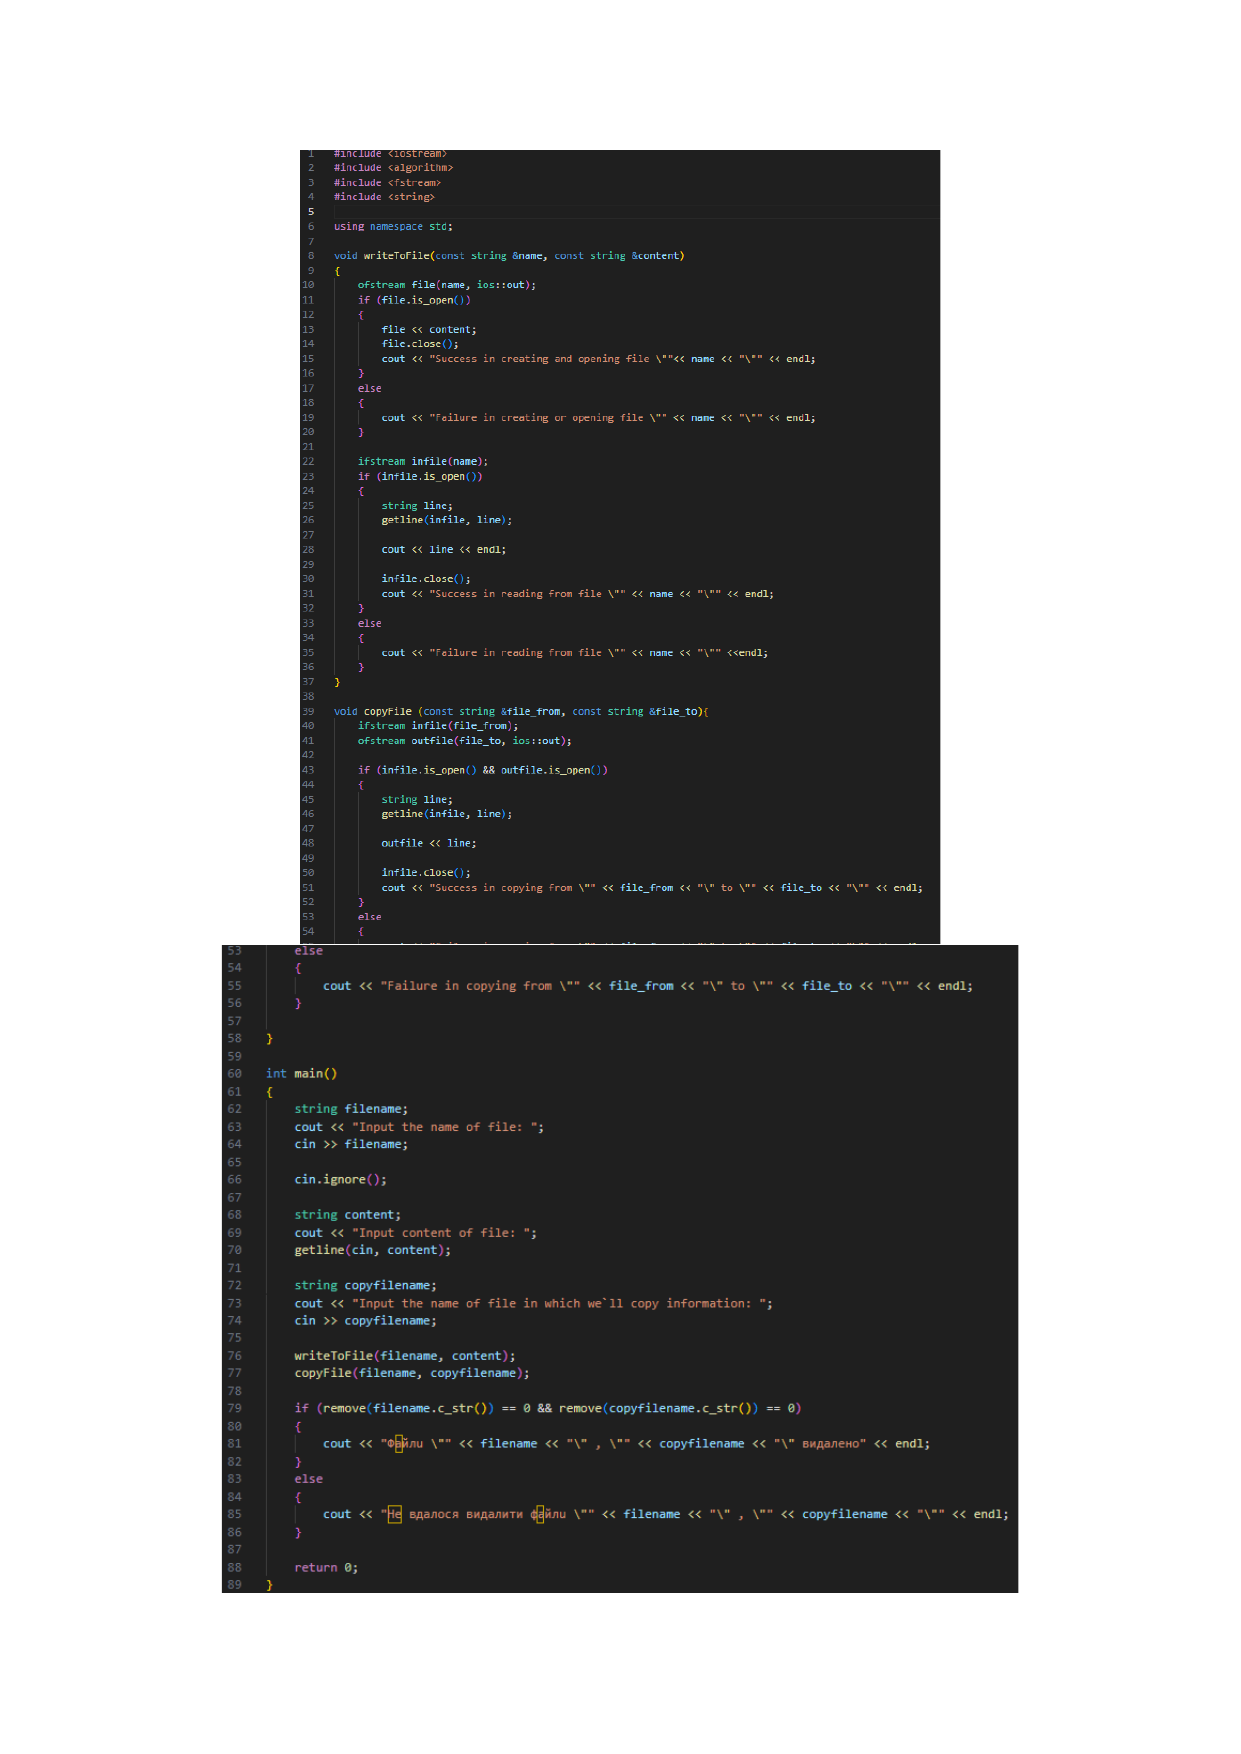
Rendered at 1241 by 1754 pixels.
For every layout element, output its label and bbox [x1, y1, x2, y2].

picture [221, 945, 1019, 1593]
picture [300, 150, 941, 944]
